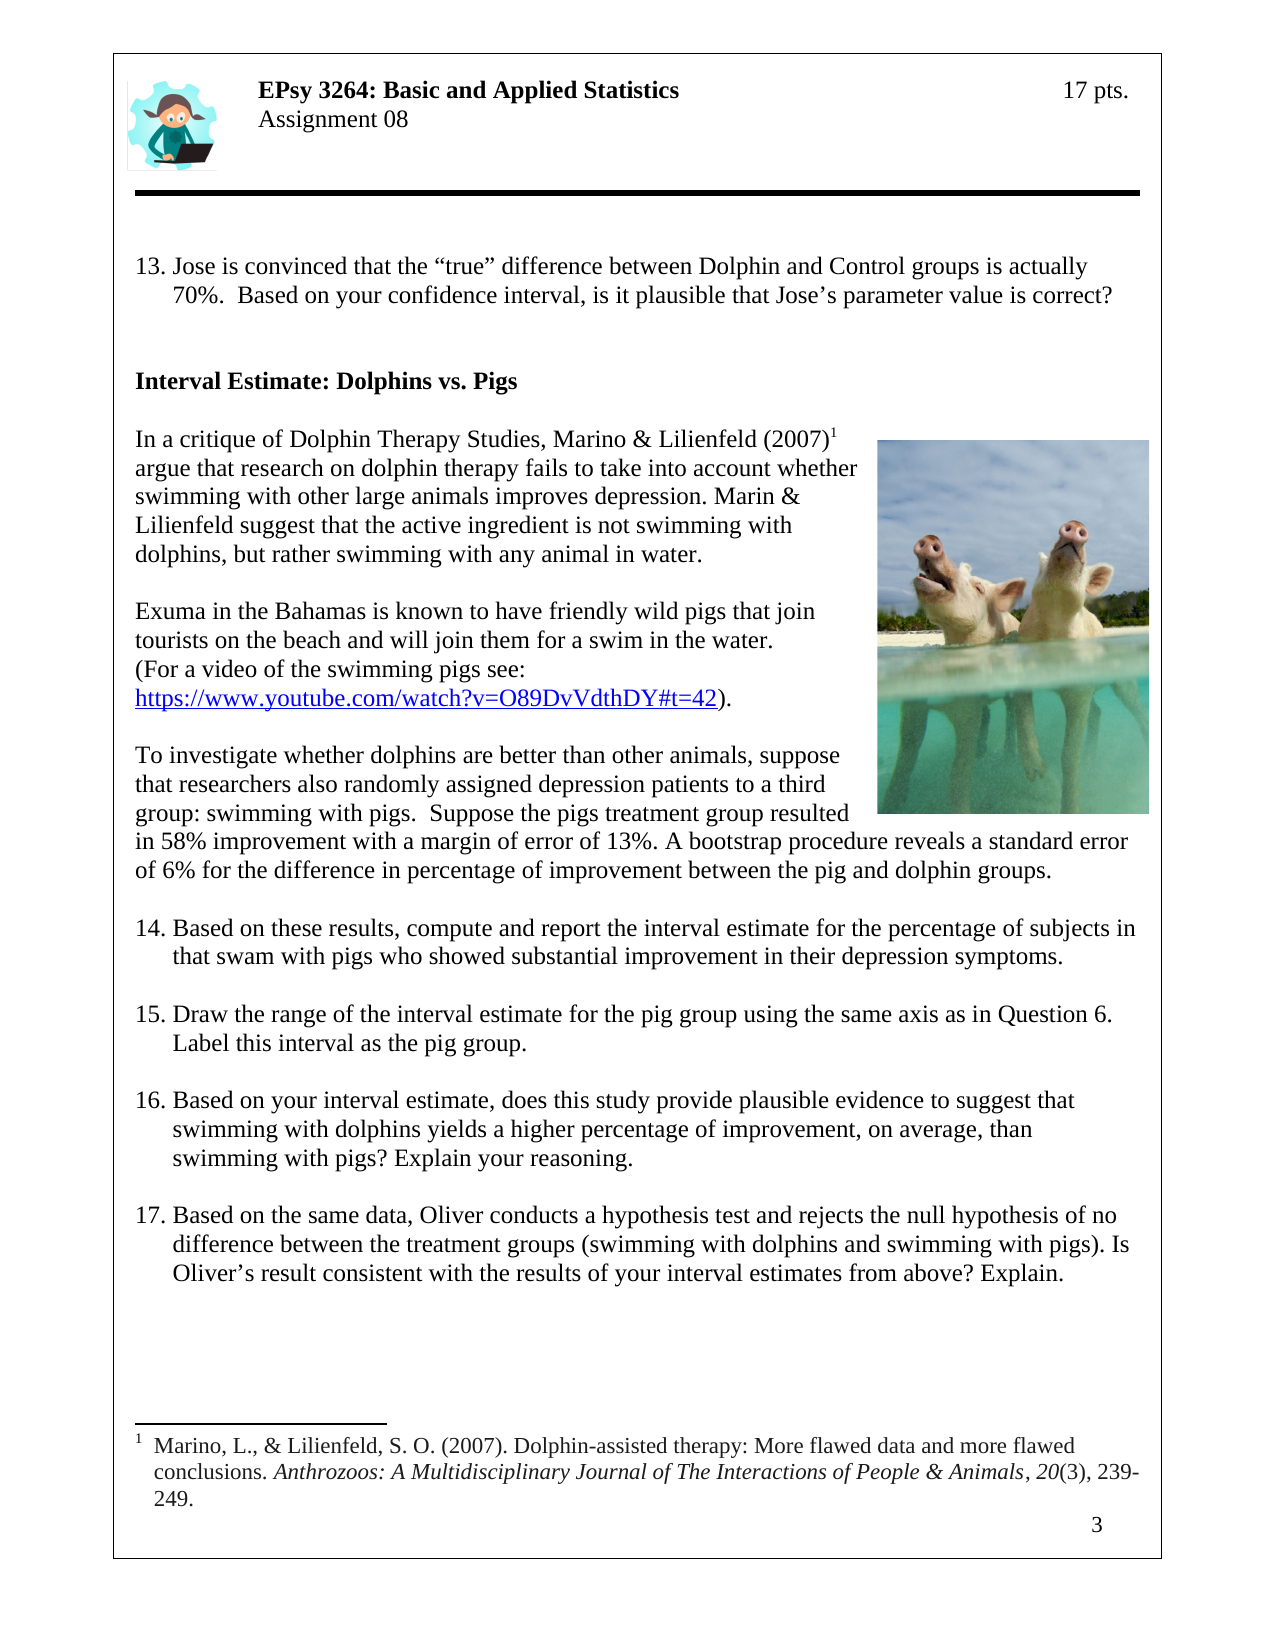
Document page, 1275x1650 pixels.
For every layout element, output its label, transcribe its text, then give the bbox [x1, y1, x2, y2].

list Draw the range of the interval estimate for the pig group using the same axis as in Question 6. Label this interval as the pig group. [135, 999, 1140, 1056]
picture [127, 80, 218, 171]
text Exuma in the Bahamas is known to have friendly wild pigs that join tourists on the beach and will join them for a swim in the water. [135, 596, 877, 654]
text In a critique of Dolphin Therapy Studies, Marino & Lilienfeld (2007) argue that research on dolphin therapy fails to take into account whether swimming with other large animals improves depression. Marin & Lilienfeld suggest that the active ingredient is not swimming with dolphins, but rather swimming with any animal in water. [135, 424, 1140, 568]
picture [877, 440, 1150, 814]
list Based on your interval estimate, does this study provide plausible evidence to suggest that swimming with dolphins yields a higher percentage of improvement, on average, than swimming with pigs? Explain your reasoning. [135, 1085, 1140, 1171]
list Based on the same data, Oliver conducts a hypothesis test and rejects the null hypothesis of no difference between the treatment groups (swimming with dolphins and swimming with pigs). Is Oliver’s result consistent with the results of your interval estimates from above? Explain. [135, 1200, 1140, 1286]
text To investigate whether dolphins are better than other animals, suppose that researchers also randomly assigned depression patients to a third group: swimming with pigs. Suppose the pigs treatment group resulted in 58% improvement with a margin of error of 13%. A bootstrap procedure reveals a standard error of 6% for the difference in percentage of improvement between the pig and dolphin groups. [135, 740, 1140, 884]
list Based on these results, compute and report the interval estimate for the percentage of subjects in that swam with pigs who showed substantial improvement in their depression symptoms. [135, 913, 1140, 970]
list Jose is convinced that the “true” difference between Dolphin and Control groups is actually 70%. Based on your confidence interval, is it plausible that Jose’s parameter value is correct? [135, 251, 1140, 309]
text (For a video of the swimming pigs see: https://www.youtube.com/watch?v=O89DvVdthDY#t=42). [135, 654, 877, 711]
text Interval Estimate: Dolphins vs. Pigs [135, 366, 1140, 395]
